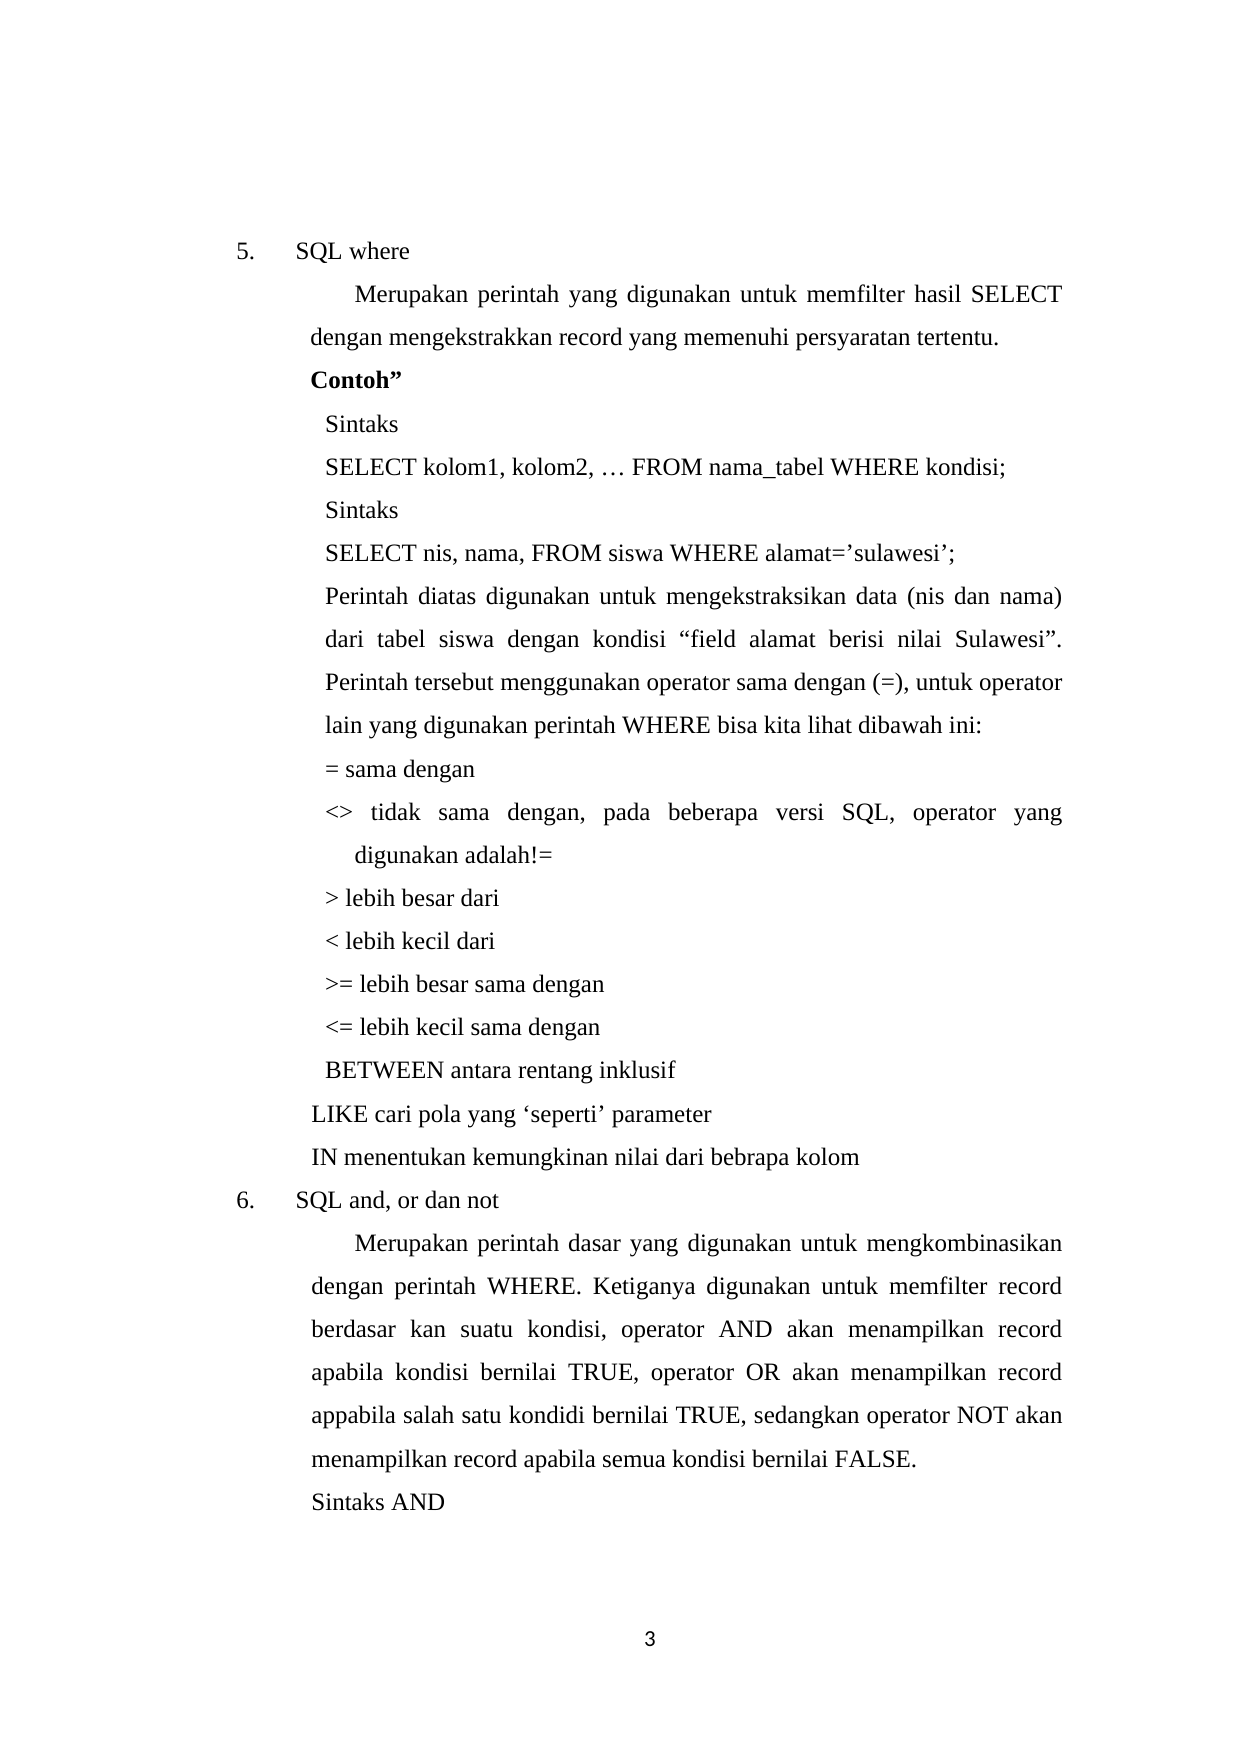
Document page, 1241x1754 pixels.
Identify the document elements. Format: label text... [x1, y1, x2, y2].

list Sintaks AND [311, 1487, 1063, 1516]
list <= lebih kecil sama dengan [325, 1012, 1063, 1041]
list <> tidak sama dengan, pada beberapa versi SQL, operator yang digunakan adalah!= [325, 797, 1063, 869]
list Sintaks [325, 409, 1063, 437]
list SELECT kolom1, kolom2, … FROM nama_tabel WHERE kondisi; [325, 452, 1063, 481]
list SQL where [236, 236, 1063, 265]
list Perintah diatas digunakan untuk mengekstraksikan data (nis dan nama) dari tabel siswa dengan kondisi “field alamat berisi nilai Sulawesi”. Perintah tersebut menggunakan operator sama dengan (=), untuk operator lain yang digunakan perintah WHERE bisa kita lihat dibawah ini: [325, 581, 1063, 739]
list < lebih kecil dari [325, 926, 1063, 955]
list >= lebih besar sama dengan [325, 969, 1063, 998]
list LIKE cari pola yang ‘seperti’ parameter [311, 1099, 1063, 1127]
list Merupakan perintah dasar yang digunakan untuk mengkombinasikan dengan perintah WHERE. Ketiganya digunakan untuk memfilter record berdasar kan suatu kondisi, operator AND akan menampilkan record apabila kondisi bernilai TRUE, operator OR akan menampilkan record appabila salah satu kondidi bernilai TRUE, sedangkan operator NOT akan menampilkan record apabila semua kondisi bernilai FALSE. [311, 1228, 1063, 1472]
list Merupakan perintah yang digunakan untuk memfilter hasil SELECT dengan mengekstrakkan record yang memenuhi persyaratan tertentu. [310, 279, 1063, 351]
list IN menentukan kemungkinan nilai dari bebrapa kolom [311, 1142, 1063, 1171]
list BETWEEN antara rentang inklusif [325, 1056, 1063, 1084]
list SQL and, or dan not [236, 1185, 1063, 1214]
list SELECT nis, nama, FROM siswa WHERE alamat=’sulawesi’; [325, 538, 1063, 567]
list Contoh” [310, 366, 1063, 394]
list = sama dengan [325, 754, 1063, 782]
list > lebih besar dari [325, 883, 1063, 912]
list Sintaks [325, 495, 1063, 524]
